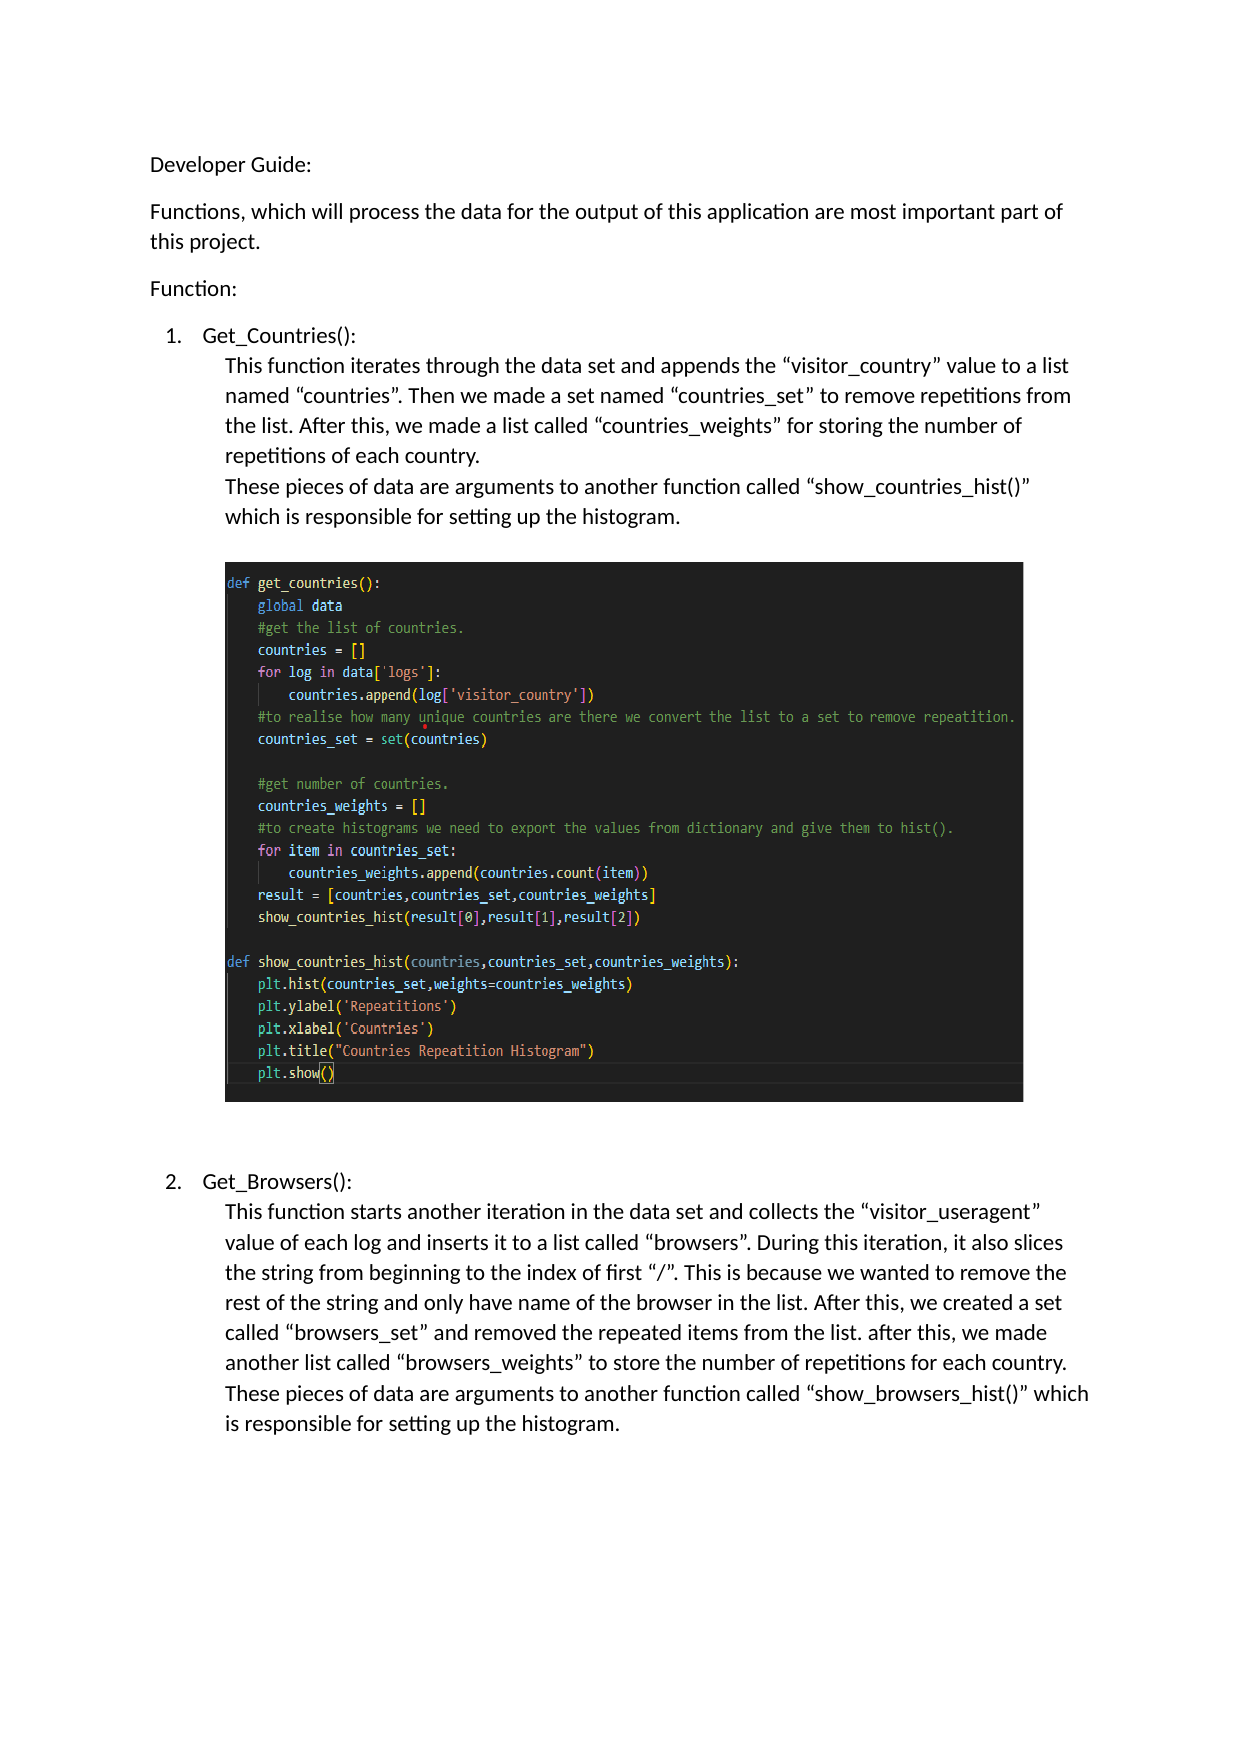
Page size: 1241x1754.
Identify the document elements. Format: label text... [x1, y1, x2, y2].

text Function: [150, 274, 1090, 302]
list These pieces of data are arguments to another function called “show_browsers_hist()” which is responsible for setting up the histogram. [225, 1379, 1090, 1437]
text Functions, which will process the data for the output of this application are most important part of this project. [150, 197, 1090, 255]
list Get_Browsers(): [165, 1167, 1090, 1195]
picture [225, 562, 1024, 1102]
list This function starts another iteration in the data set and collects the “visitor_useragent” value of each log and inserts it to a list called “browsers”. During this iteration, it also slices the string from beginning to the index of first “/”. This is because we wanted to remove the rest of the string and only have name of the browser in the list. After this, we created a set called “browsers_set” and removed the repeated items from the list. after this, we made another list called “browsers_weights” to store the number of repetitions for each country. [225, 1197, 1090, 1377]
list These pieces of data are arguments to another function called “show_countries_hist()” which is responsible for setting up the histogram. [225, 472, 1090, 530]
text Developer Guide: [150, 150, 1090, 178]
list Get_Countries(): [165, 321, 1090, 349]
list This function iterates through the data set and appends the “visitor_country” value to a list named “countries”. Then we made a set named “countries_set” to remove repetitions from the list. After this, we made a list called “countries_weights” for storing the number of repetitions of each country. [225, 351, 1090, 470]
